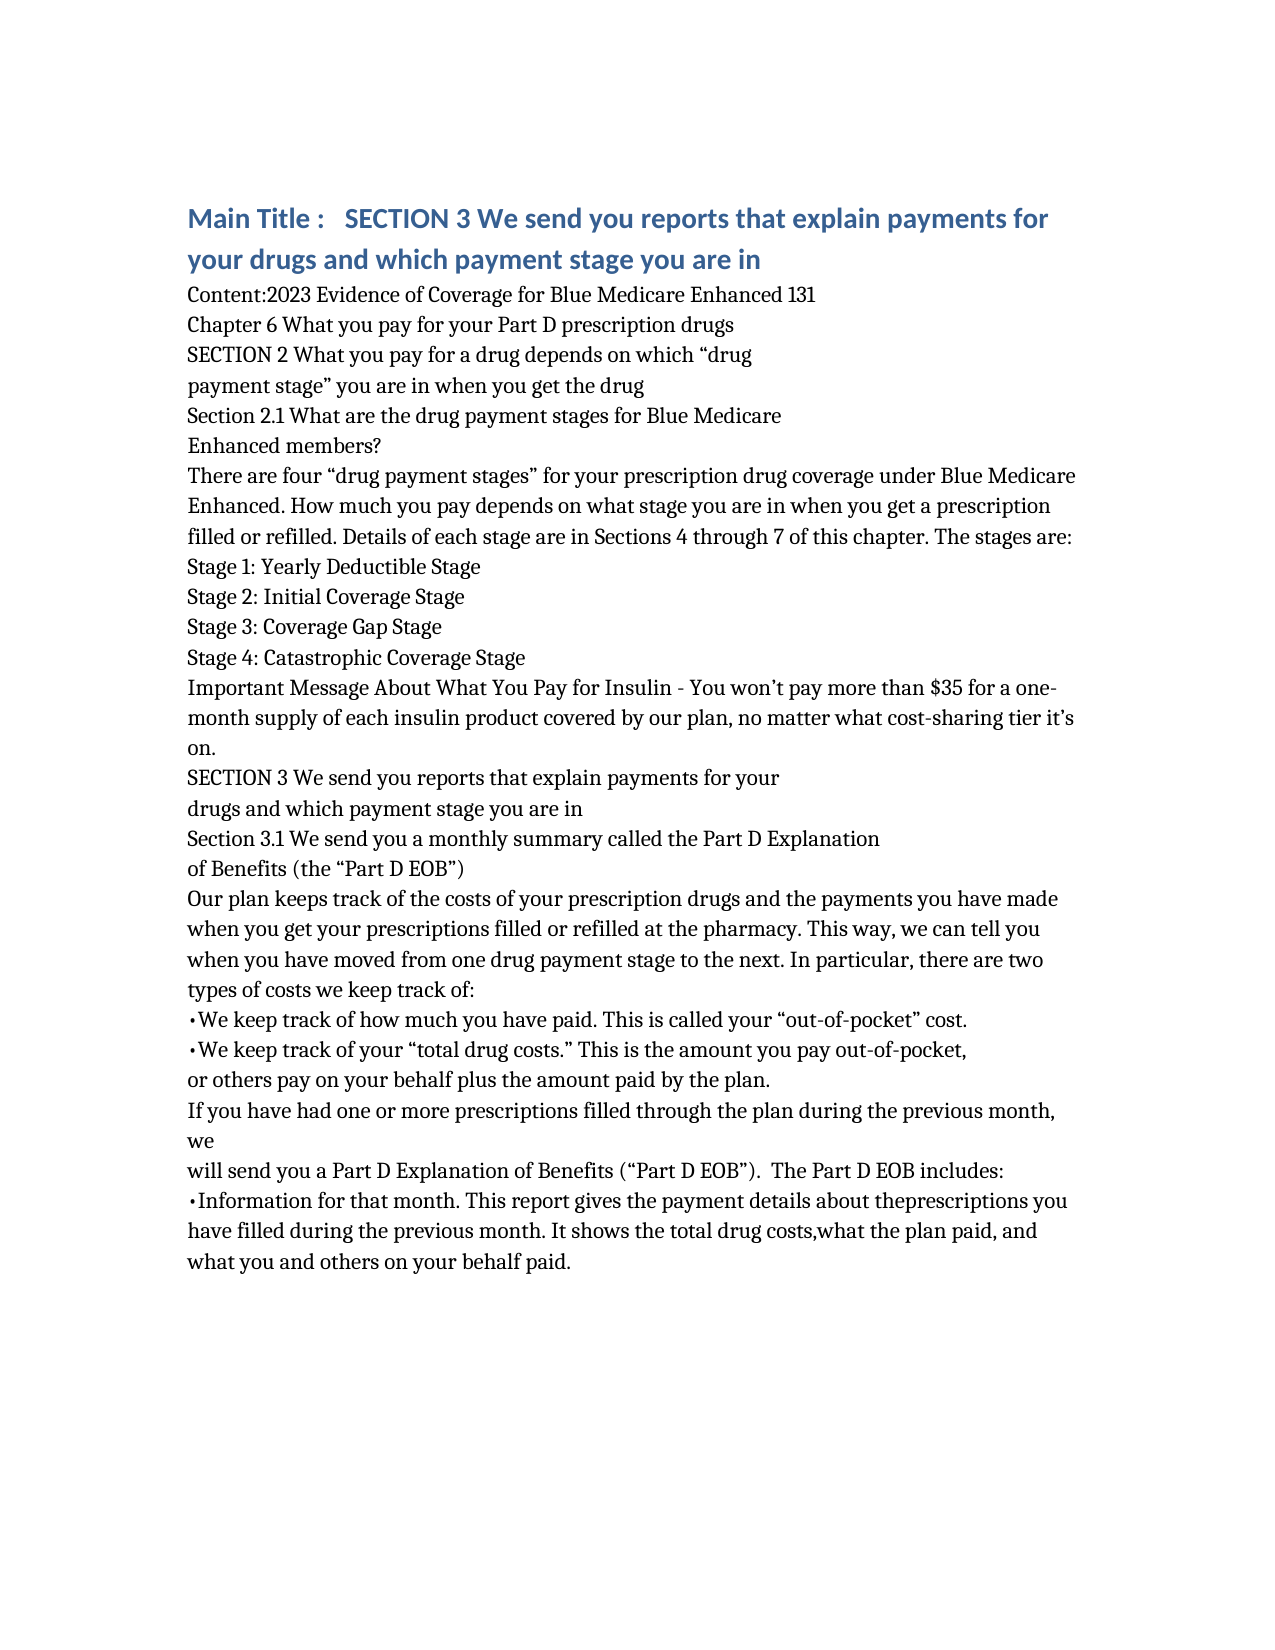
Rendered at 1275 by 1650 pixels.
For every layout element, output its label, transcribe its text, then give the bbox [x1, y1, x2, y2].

subtitle Main Title : SECTION 3 We send you reports that explain payments for your drugs and which payment stage you are in [187, 200, 1087, 277]
text Content:2023 Evidence of Coverage for Blue Medicare Enhanced 131 Chapter 6 What you pay for your Part D prescription drugs SECTION 2 What you pay for a drug depends on which “drug payment stage” you are in when you get the drug Section 2.1 What are the drug payment stages for Blue Medicare Enhanced members? There are four “drug payment stages” for your prescription drug coverage under Blue Medicare Enhanced. How much you pay depends on what stage you are in when you get a prescription filled or refilled. Details of each stage are in Sections 4 through 7 of this chapter. The stages are: Stage 1: Yearly Deductible Stage Stage 2: Initial Coverage Stage Stage 3: Coverage Gap Stage Stage 4: Catastrophic Coverage Stage Important Message About What You Pay for Insulin - You won’t pay more than $35 for a one-month supply of each insulin product covered by our plan, no matter what cost-sharing tier it’s on. SECTION 3 We send you reports that explain payments for your drugs and which payment stage you are in Section 3.1 We send you a monthly summary called the Part D Explanation of Benefits (the “Part D EOB”) Our plan keeps track of the costs of your prescription drugs and the payments you have made when you get your prescriptions filled or refilled at the pharmacy. This way, we can tell you when you have moved from one drug payment stage to the next. In particular, there are two types of costs we keep track of: •We keep track of how much you have paid. This is called your “out-of-pocket” cost. •We keep track of your “total drug costs.” This is the amount you pay out-of-pocket, or others pay on your behalf plus the amount paid by the plan. If you have had one or more prescriptions filled through the plan during the previous month, we will send you a Part D Explanation of Benefits (“Part D EOB”). The Part D EOB includes: •Information for that month. This report gives the payment details about theprescriptions you have filled during the previous month. It shows the total drug costs,what the plan paid, and what you and others on your behalf paid. [187, 282, 1087, 1275]
